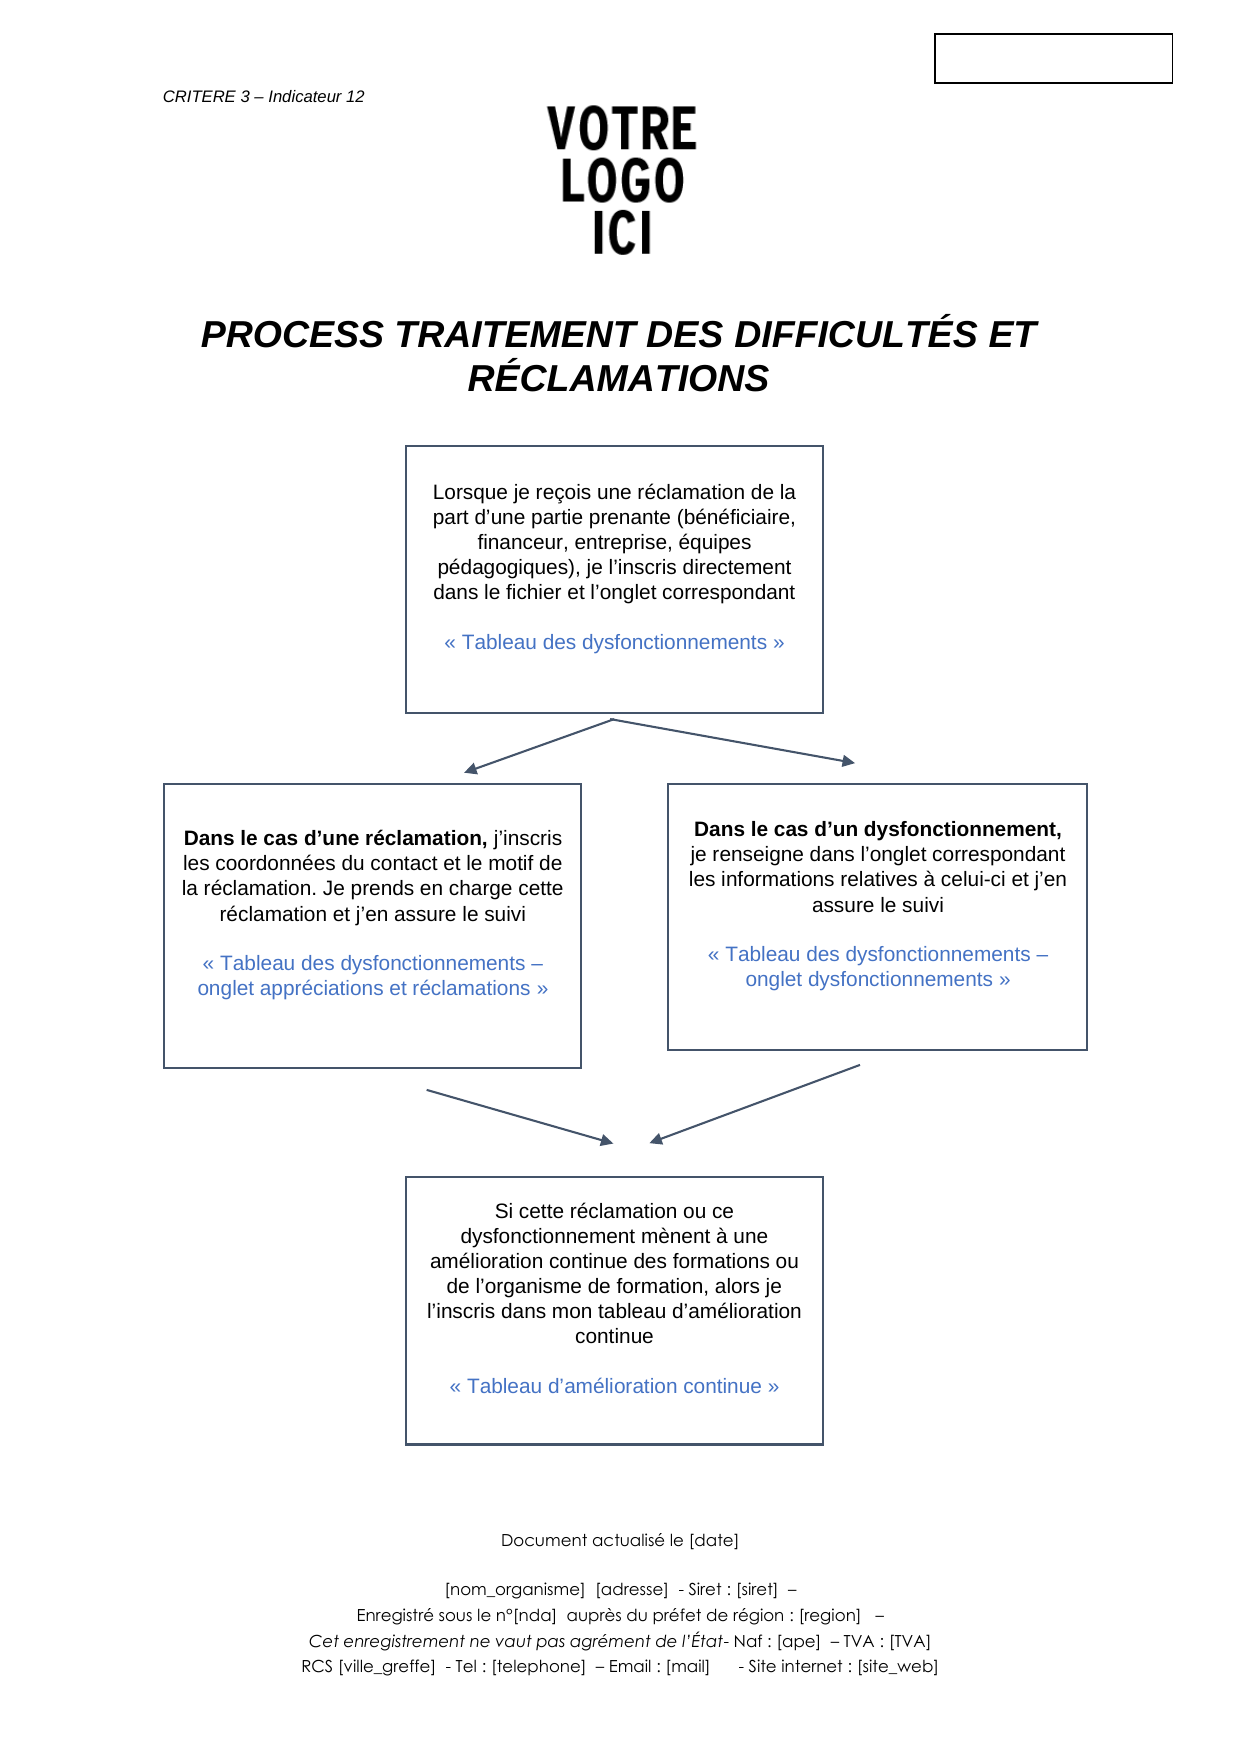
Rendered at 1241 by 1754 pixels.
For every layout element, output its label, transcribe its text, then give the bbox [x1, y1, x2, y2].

text PROCESS TRAITEMENT DES DIFFICULTÉS ET RÉCLAMATIONS [148, 313, 1093, 399]
picture [516, 73, 725, 282]
